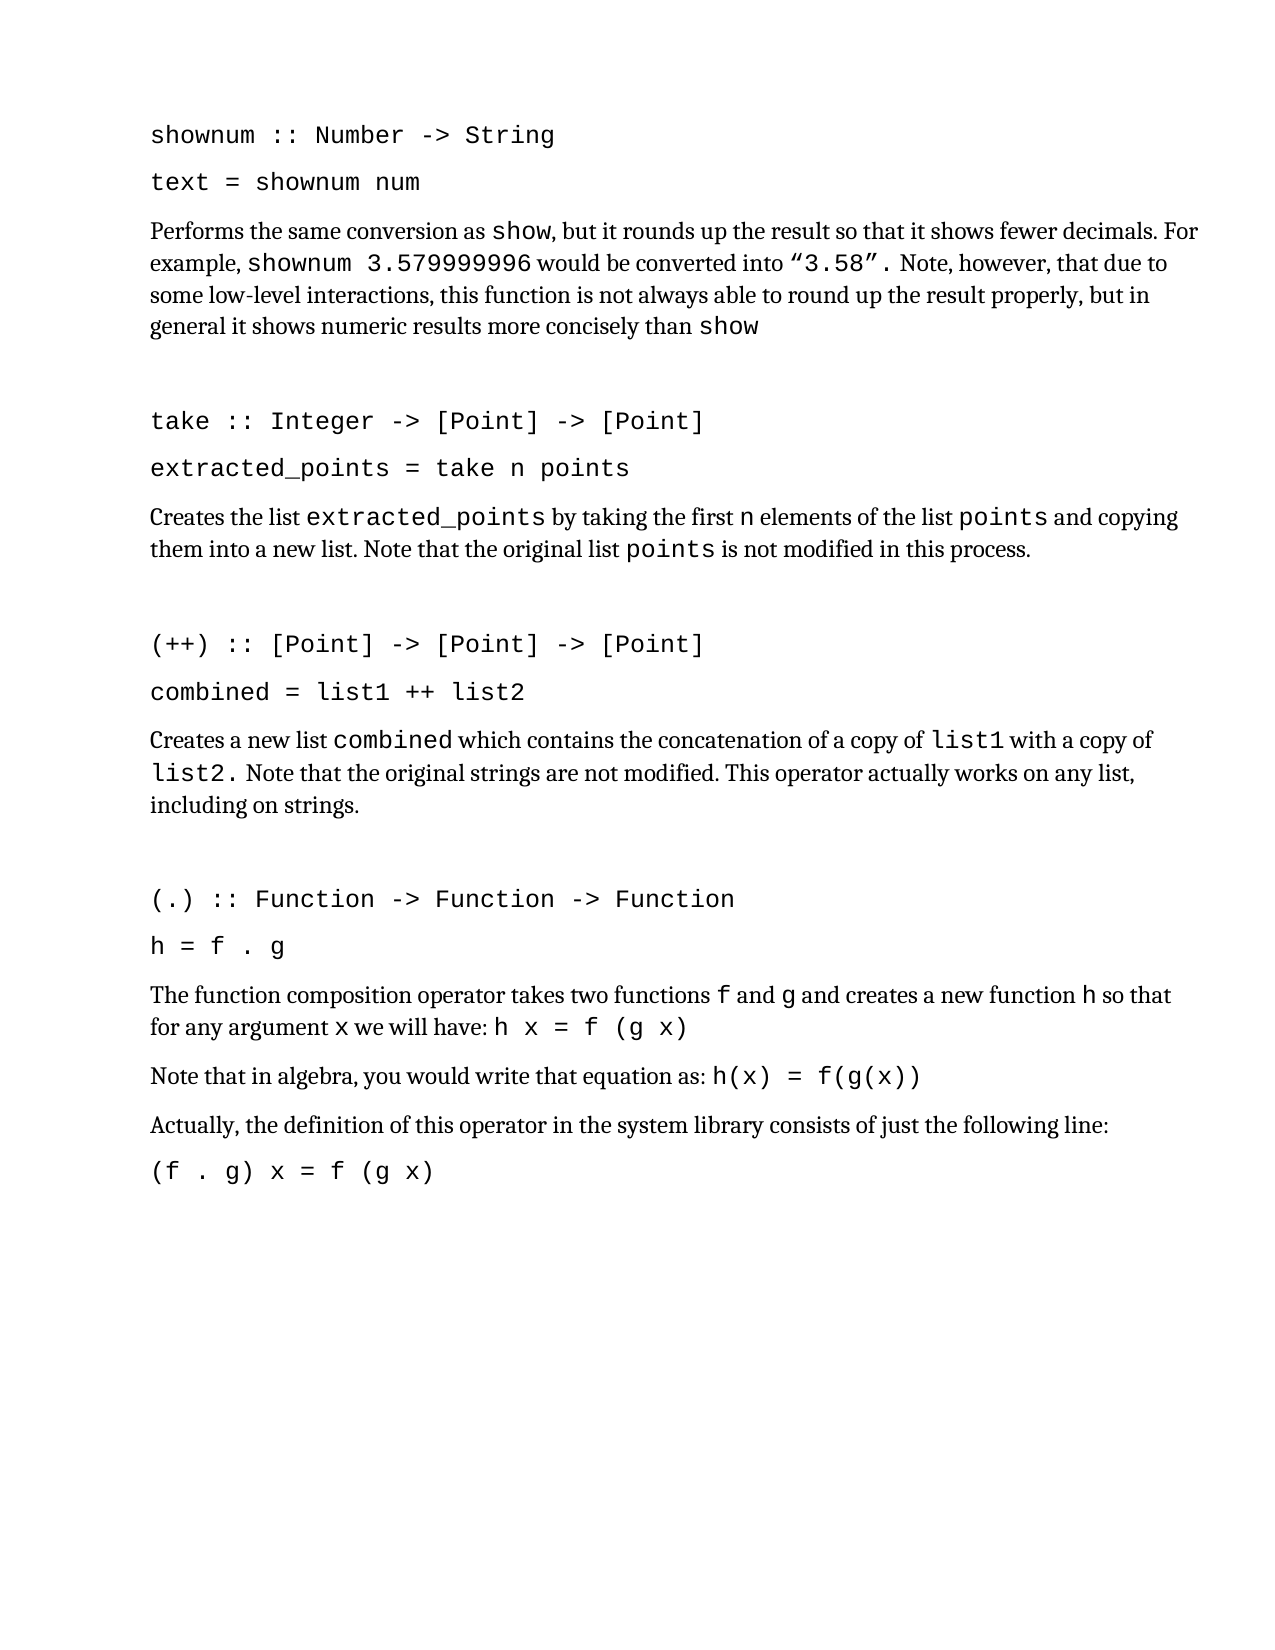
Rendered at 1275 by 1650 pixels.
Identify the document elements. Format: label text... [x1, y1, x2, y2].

text Performs the same conversion as show, but it rounds up the result so that it shows fewer decimals. For example, shownum 3.579999996 would be converted into “3.58”. Note, however, that due to some low-level interactions, this function is not always able to round up the result properly, but in general it shows numeric results more concisely than show [150, 217, 1200, 342]
text Creates a new list combined which contains the concatenation of a copy of list1 with a copy of list2. Note that the original strings are not modified. This operator actually works on any list, including on strings. [150, 726, 1200, 819]
text h = f . g [150, 933, 1200, 962]
text text = shownum num [150, 169, 1200, 198]
text combined = list1 ++ list2 [150, 679, 1200, 707]
text The function composition operator takes two functions f and g and creates a new function h so that for any argument x we will have: h x = f (g x) [150, 981, 1200, 1043]
text (.) :: Function -> Function -> Function [150, 886, 1200, 914]
text shownum :: Number -> String [150, 122, 1200, 151]
text Creates the list extracted_points by taking the first n elements of the list points and copying them into a new list. Note that the original list points is not modified in this process. [150, 503, 1200, 565]
text extracted_points = take n points [150, 456, 1200, 484]
text Actually, the definition of this operator in the system library consists of just the following line: [150, 1111, 1200, 1140]
text (f . g) x = f (g x) [150, 1159, 1200, 1187]
text take :: Integer -> [Point] -> [Point] [150, 408, 1200, 437]
text (++) :: [Point] -> [Point] -> [Point] [150, 632, 1200, 660]
text Note that in algebra, you would write that equation as: h(x) = f(g(x)) [150, 1062, 1200, 1092]
